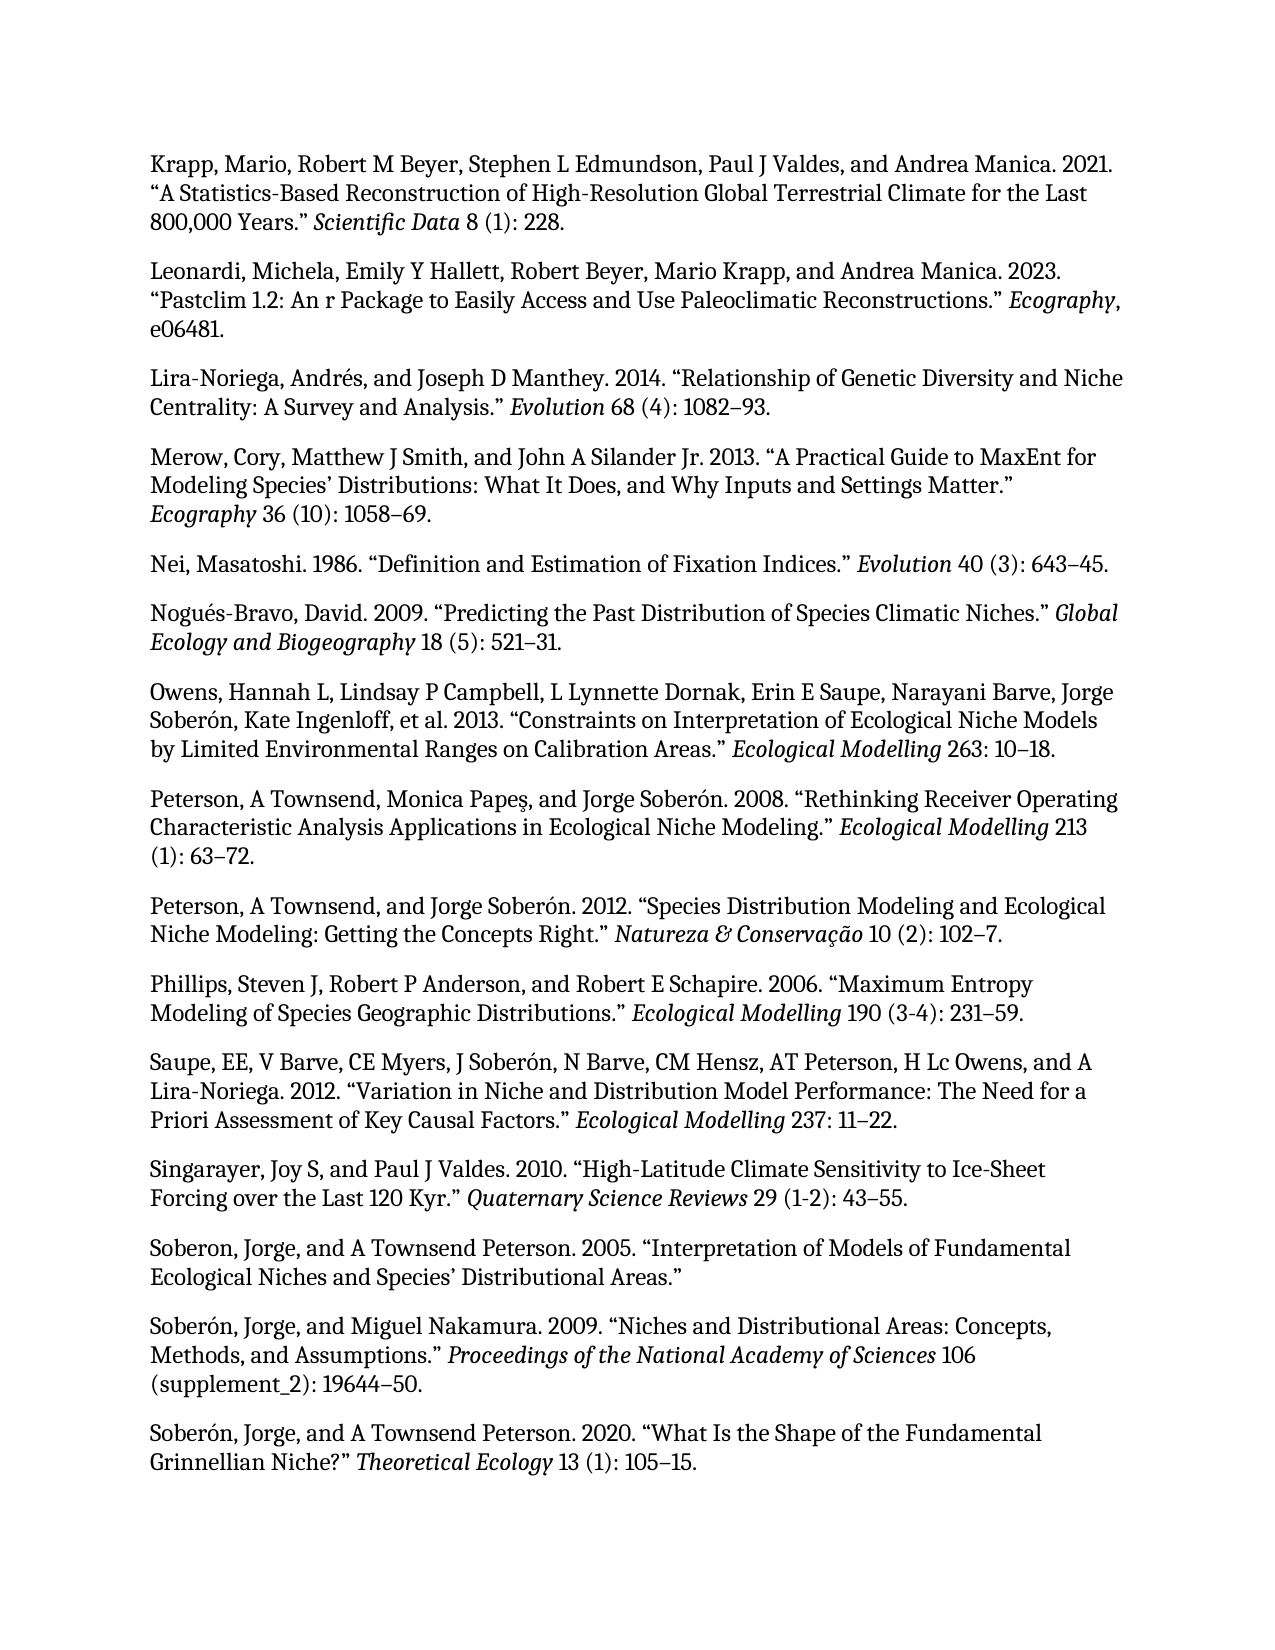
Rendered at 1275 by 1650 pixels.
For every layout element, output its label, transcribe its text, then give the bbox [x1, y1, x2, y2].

text Soberón, Jorge, and Miguel Nakamura. 2009. “Niches and Distributional Areas: Concepts, Methods, and Assumptions.” Proceedings of the National Academy of Sciences 106 (supplement_2): 19644–50. [150, 1312, 1125, 1398]
text Singarayer, Joy S, and Paul J Valdes. 2010. “High-Latitude Climate Sensitivity to Ice-Sheet Forcing over the Last 120 Kyr.” Quaternary Science Reviews 29 (1-2): 43–55. [150, 1155, 1125, 1213]
text Peterson, A Townsend, Monica Papeş, and Jorge Soberón. 2008. “Rethinking Receiver Operating Characteristic Analysis Applications in Ecological Niche Modeling.” Ecological Modelling 213 (1): 63–72. [150, 784, 1125, 871]
text Nogués-Bravo, David. 2009. “Predicting the Past Distribution of Species Climatic Niches.” Global Ecology and Biogeography 18 (5): 521–31. [150, 599, 1125, 657]
text Peterson, A Townsend, and Jorge Soberón. 2012. “Species Distribution Modeling and Ecological Niche Modeling: Getting the Concepts Right.” Natureza & Conservação 10 (2): 102–7. [150, 892, 1125, 949]
text Owens, Hannah L, Lindsay P Campbell, L Lynnette Dornak, Erin E Saupe, Narayani Barve, Jorge Soberón, Kate Ingenloff, et al. 2013. “Constraints on Interpretation of Ecological Niche Models by Limited Environmental Ranges on Calibration Areas.” Ecological Modelling 263: 10–18. [150, 677, 1125, 764]
text Leonardi, Michela, Emily Y Hallett, Robert Beyer, Mario Krapp, and Andrea Manica. 2023. “Pastclim 1.2: An r Package to Easily Access and Use Paleoclimatic Reconstructions.” Ecography, e06481. [150, 257, 1125, 343]
text Soberon, Jorge, and A Townsend Peterson. 2005. “Interpretation of Models of Fundamental Ecological Niches and Species’ Distributional Areas.” [150, 1234, 1125, 1291]
text Soberón, Jorge, and A Townsend Peterson. 2020. “What Is the Shape of the Fundamental Grinnellian Niche?” Theoretical Ecology 13 (1): 105–15. [150, 1419, 1125, 1477]
text Saupe, EE, V Barve, CE Myers, J Soberón, N Barve, CM Hensz, AT Peterson, H Lc Owens, and A Lira-Noriega. 2012. “Variation in Niche and Distribution Model Performance: The Need for a Priori Assessment of Key Causal Factors.” Ecological Modelling 237: 11–22. [150, 1048, 1125, 1134]
text Nei, Masatoshi. 1986. “Definition and Estimation of Fixation Indices.” Evolution 40 (3): 643–45. [150, 549, 1125, 578]
text Krapp, Mario, Robert M Beyer, Stephen L Edmundson, Paul J Valdes, and Andrea Manica. 2021. “A Statistics-Based Reconstruction of High-Resolution Global Terrestrial Climate for the Last 800,000 Years.” Scientific Data 8 (1): 228. [150, 150, 1125, 236]
text Phillips, Steven J, Robert P Anderson, and Robert E Schapire. 2006. “Maximum Entropy Modeling of Species Geographic Distributions.” Ecological Modelling 190 (3-4): 231–59. [150, 970, 1125, 1027]
text Lira-Noriega, Andrés, and Joseph D Manthey. 2014. “Relationship of Genetic Diversity and Niche Centrality: A Survey and Analysis.” Evolution 68 (4): 1082–93. [150, 364, 1125, 422]
text Merow, Cory, Matthew J Smith, and John A Silander Jr. 2013. “A Practical Guide to MaxEnt for Modeling Species’ Distributions: What It Does, and Why Inputs and Settings Matter.” Ecography 36 (10): 1058–69. [150, 442, 1125, 529]
